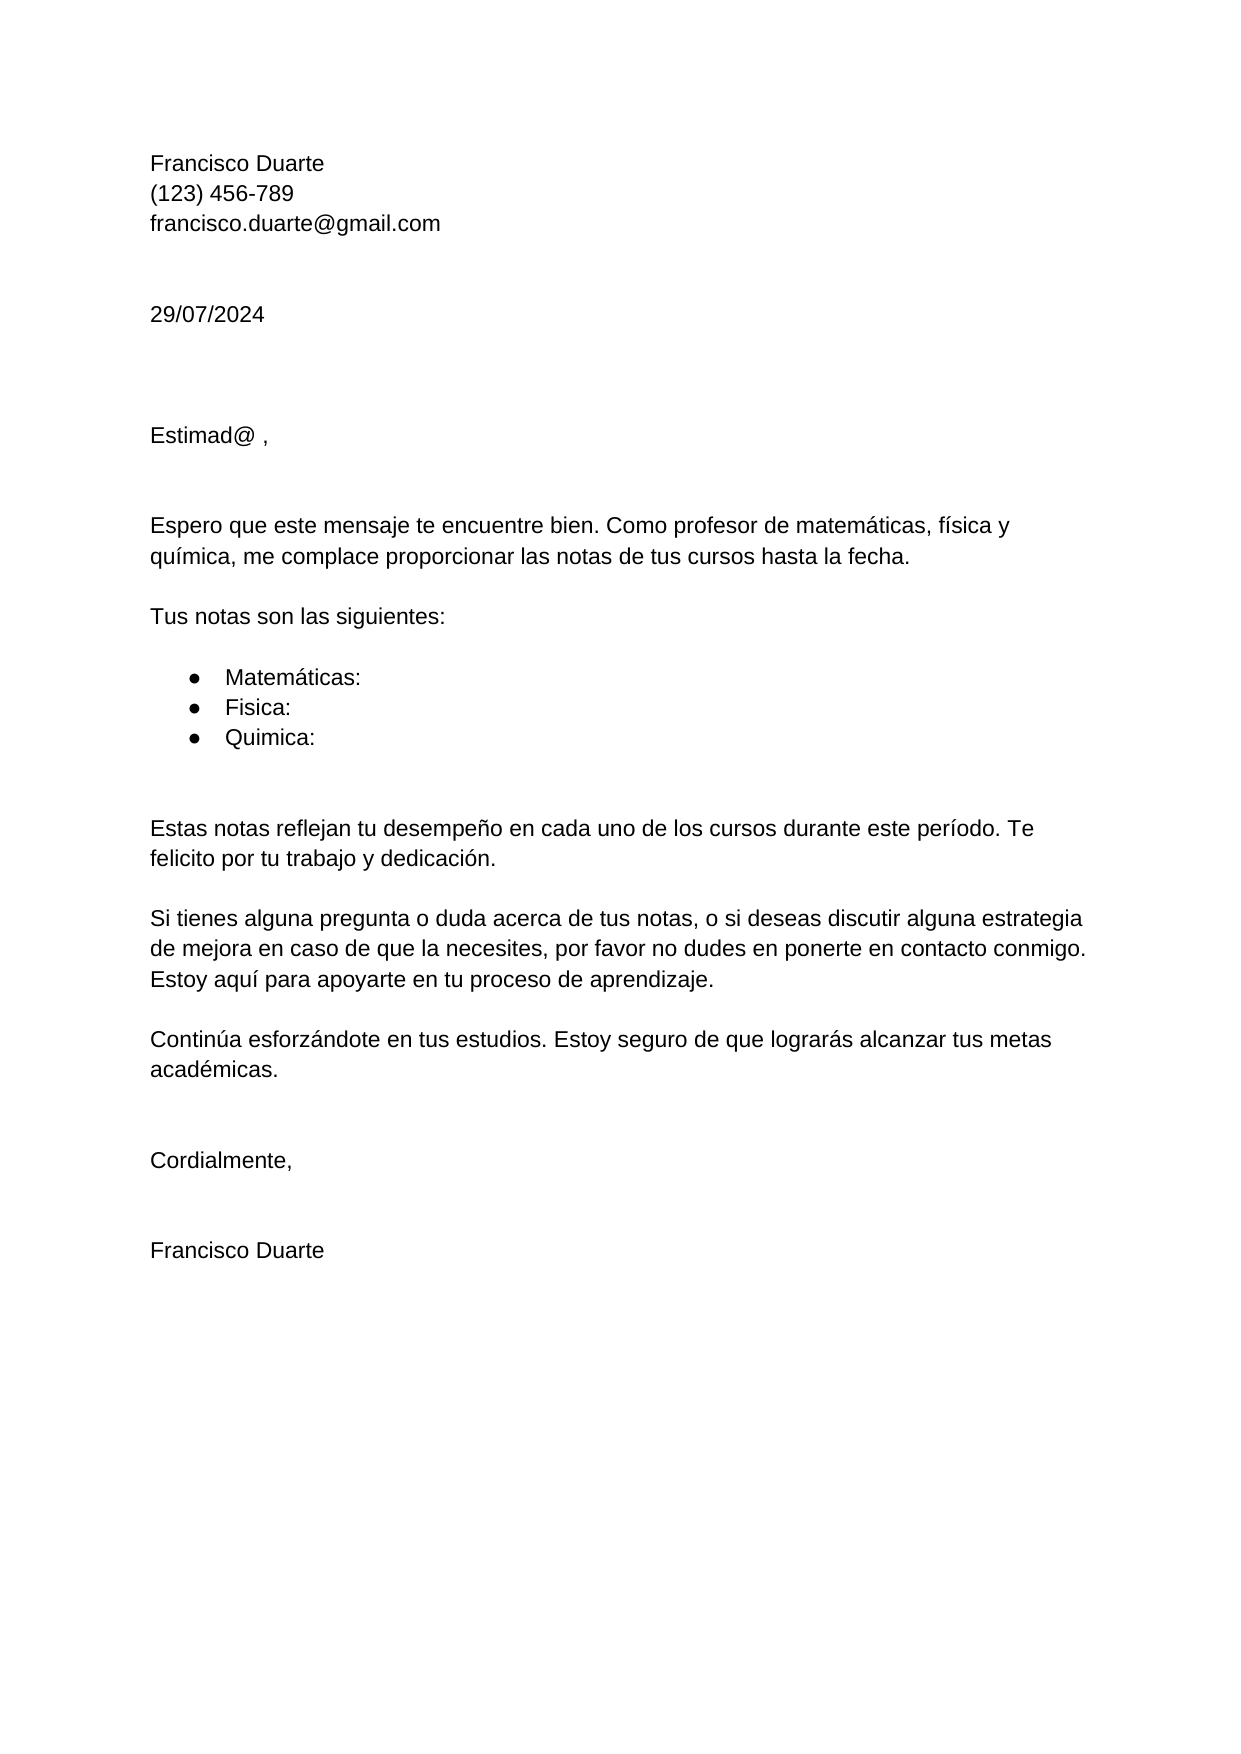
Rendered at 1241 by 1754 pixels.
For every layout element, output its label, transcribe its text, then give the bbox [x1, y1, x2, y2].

list Matemáticas: [187, 663, 1090, 690]
text Francisco Duarte [150, 1237, 1090, 1264]
text 29/07/2024 [150, 301, 1090, 327]
text Continúa esforzándote en tus estudios. Estoy seguro de que lograrás alcanzar tus metas académicas. [150, 1026, 1090, 1083]
text (123) 456-789 [150, 180, 1090, 207]
text Espero que este mensaje te encuentre bien. Como profesor de matemáticas, física y química, me complace proporcionar las notas de tus cursos hasta la fecha. [150, 512, 1090, 569]
text Francisco Duarte [150, 150, 1090, 176]
text Si tienes alguna pregunta o duda acerca de tus notas, o si deseas discutir alguna estrategia de mejora en caso de que la necesites, por favor no dudes en ponerte en contacto conmigo. Estoy aquí para apoyarte en tu proceso de aprendizaje. [150, 905, 1090, 992]
text francisco.duarte@gmail.com [150, 210, 1090, 237]
text Estimad@ , [150, 422, 1090, 448]
text Tus notas son las siguientes: [150, 603, 1090, 629]
list Fisica: [187, 694, 1090, 720]
text Cordialmente, [150, 1147, 1090, 1173]
list Quimica: [187, 724, 1090, 750]
text Estas notas reflejan tu desempeño en cada uno de los cursos durante este período. Te felicito por tu trabajo y dedicación. [150, 814, 1090, 871]
